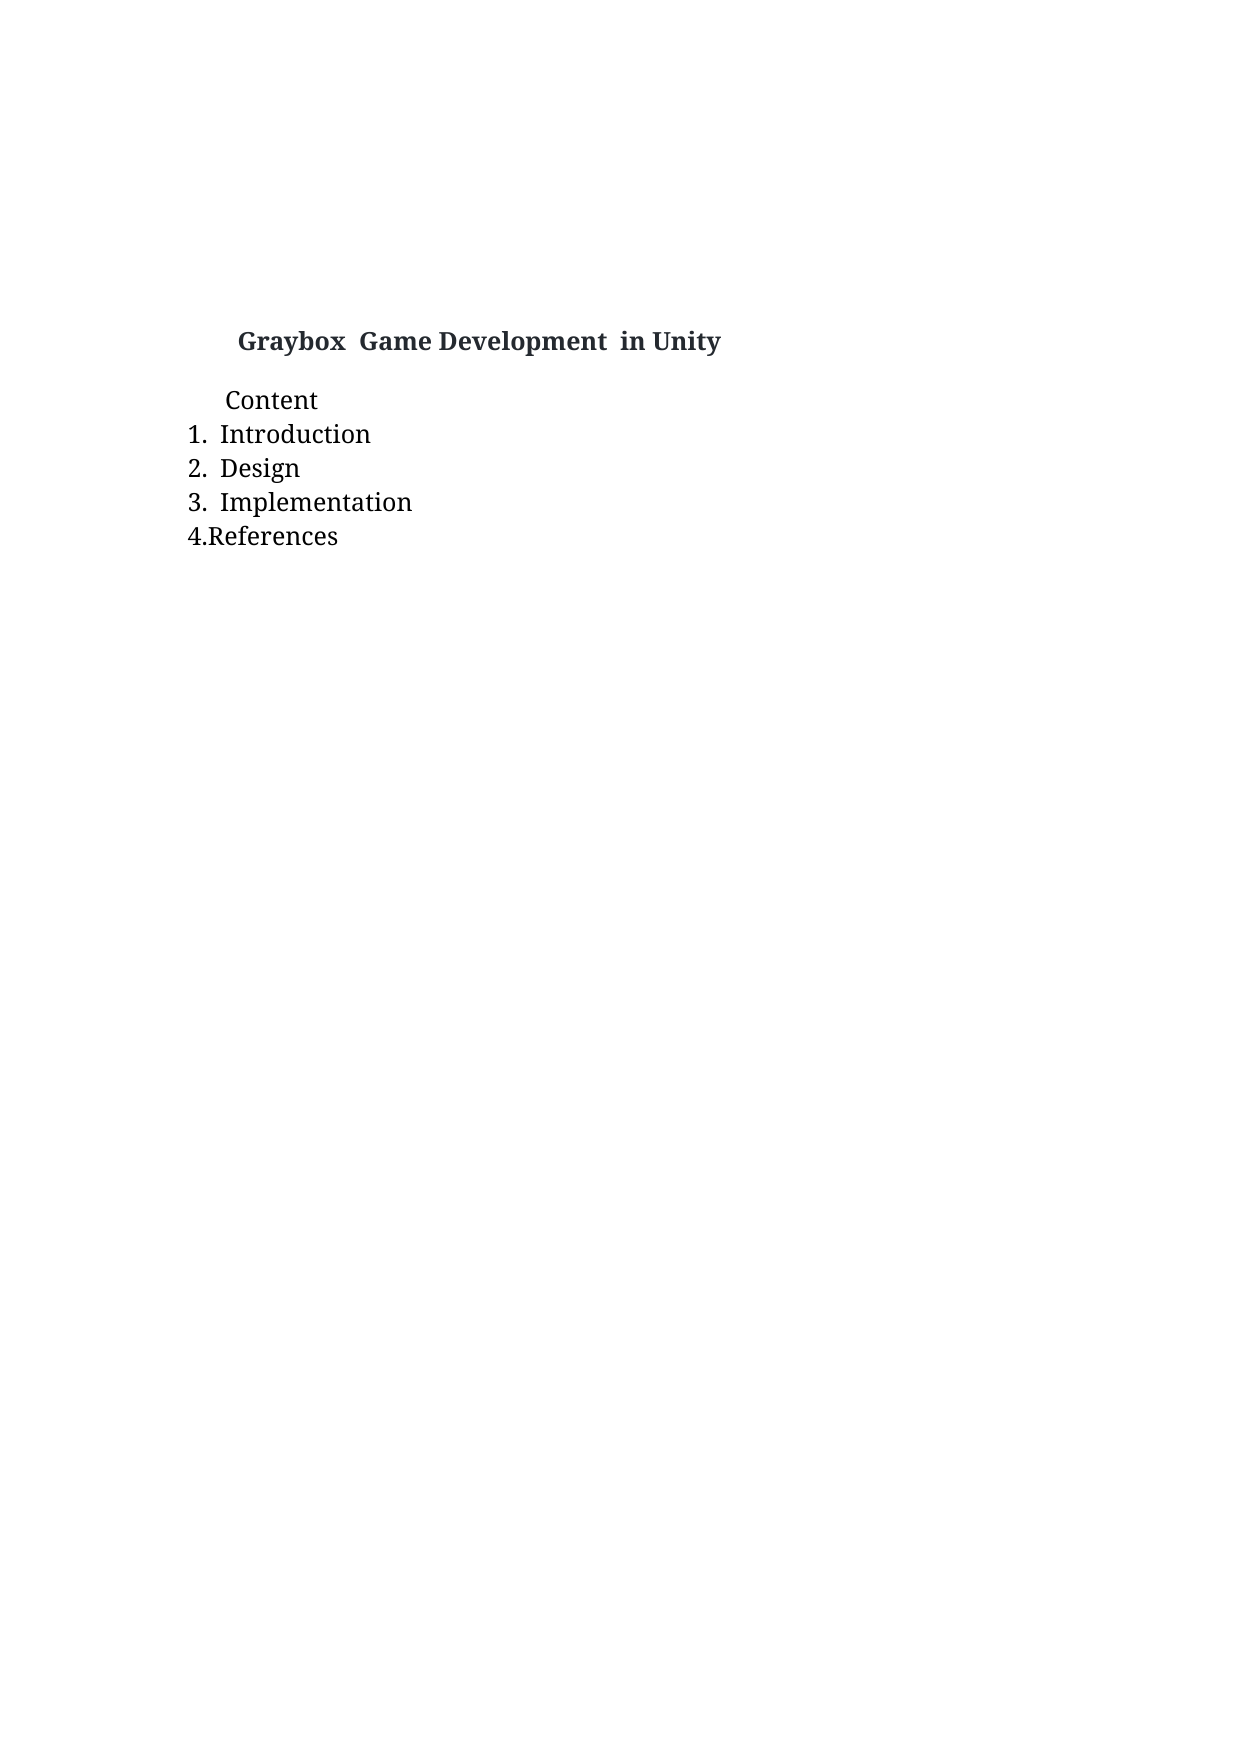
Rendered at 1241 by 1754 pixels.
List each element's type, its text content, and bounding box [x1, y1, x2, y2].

list Implementation [187, 485, 1053, 519]
list Introduction [187, 417, 1053, 451]
text 4.References [187, 519, 1053, 553]
list Content [187, 383, 1053, 417]
subtitle Graybox Game Development in Unity [187, 324, 1053, 358]
list Design [187, 451, 1053, 485]
